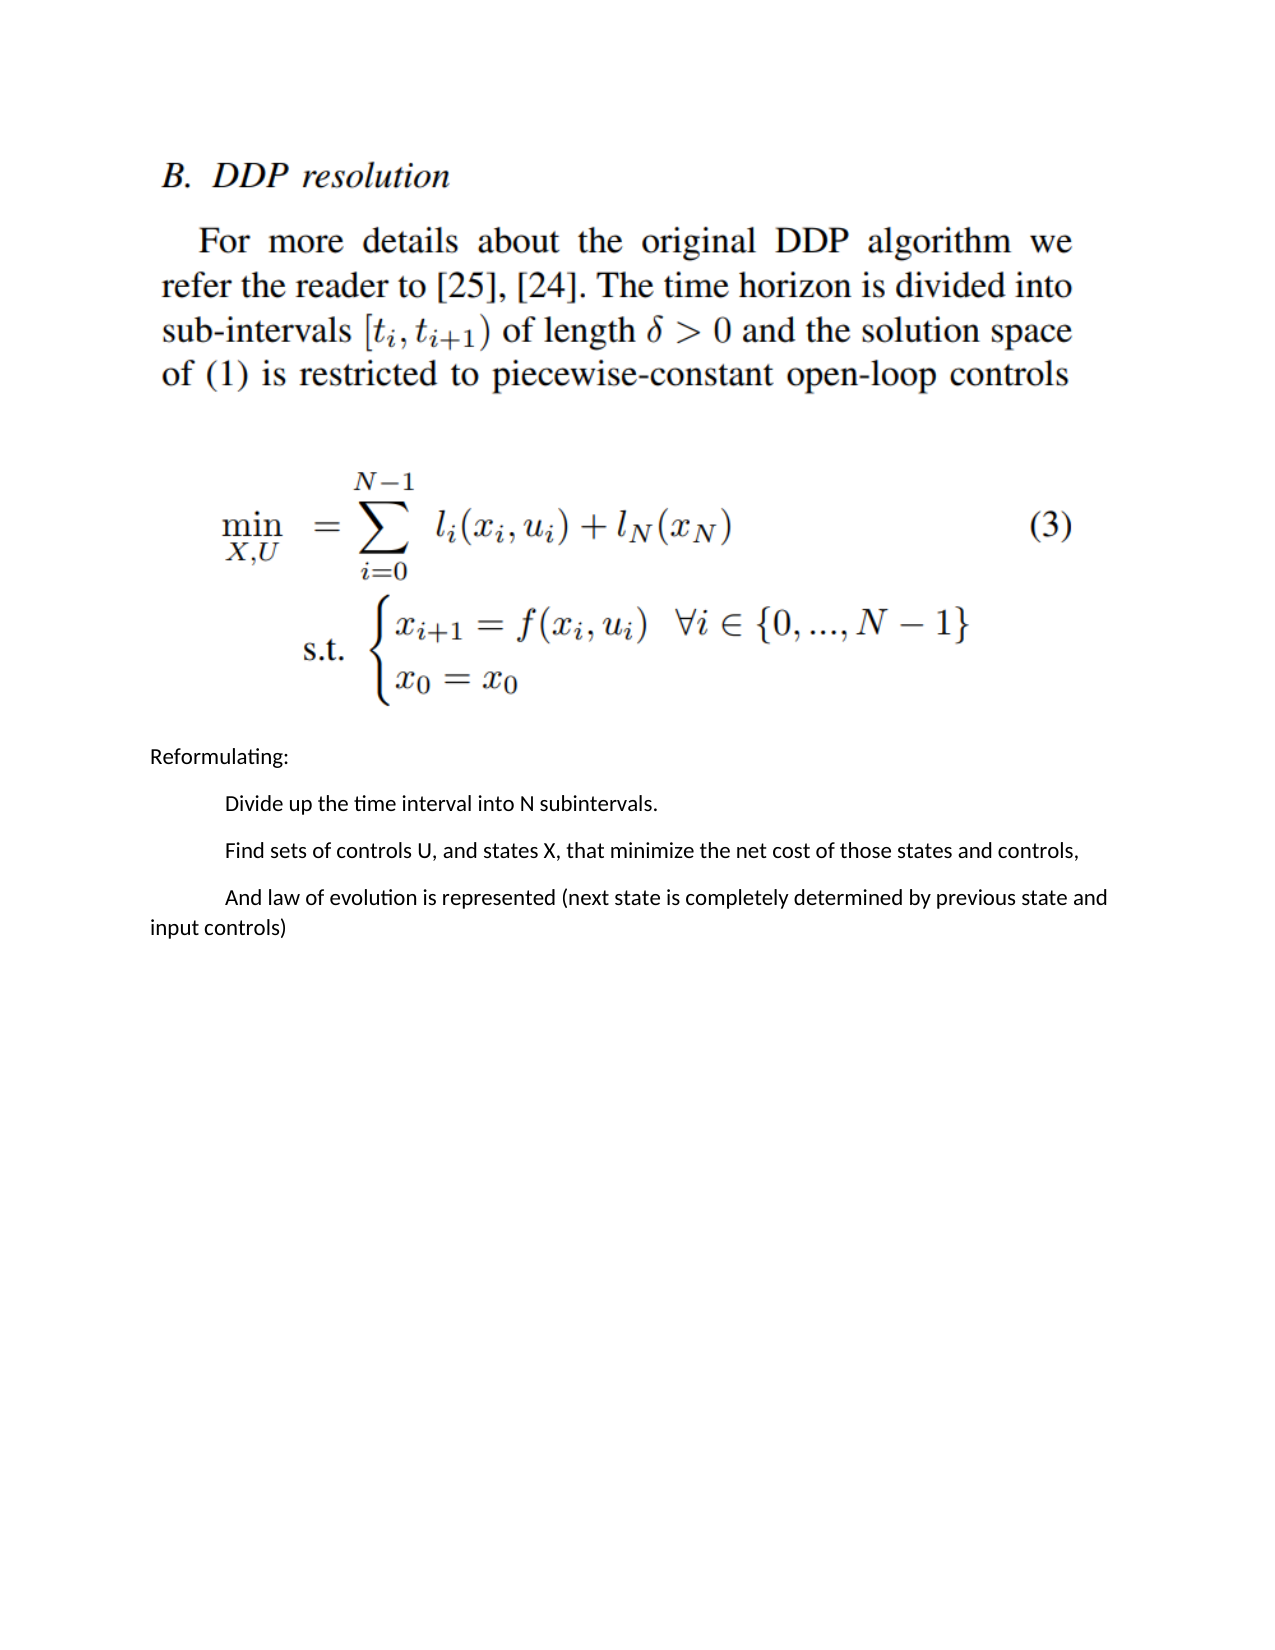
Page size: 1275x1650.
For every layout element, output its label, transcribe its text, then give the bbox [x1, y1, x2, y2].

text Divide up the time interval into N subintervals. [150, 789, 1125, 817]
text Reformulating: [150, 742, 1125, 770]
text And law of evolution is represented (next state is completely determined by previous state and input controls) [150, 883, 1125, 941]
text Find sets of controls U, and states X, that minimize the net cost of those states and controls, [150, 836, 1125, 864]
picture [150, 150, 1125, 724]
